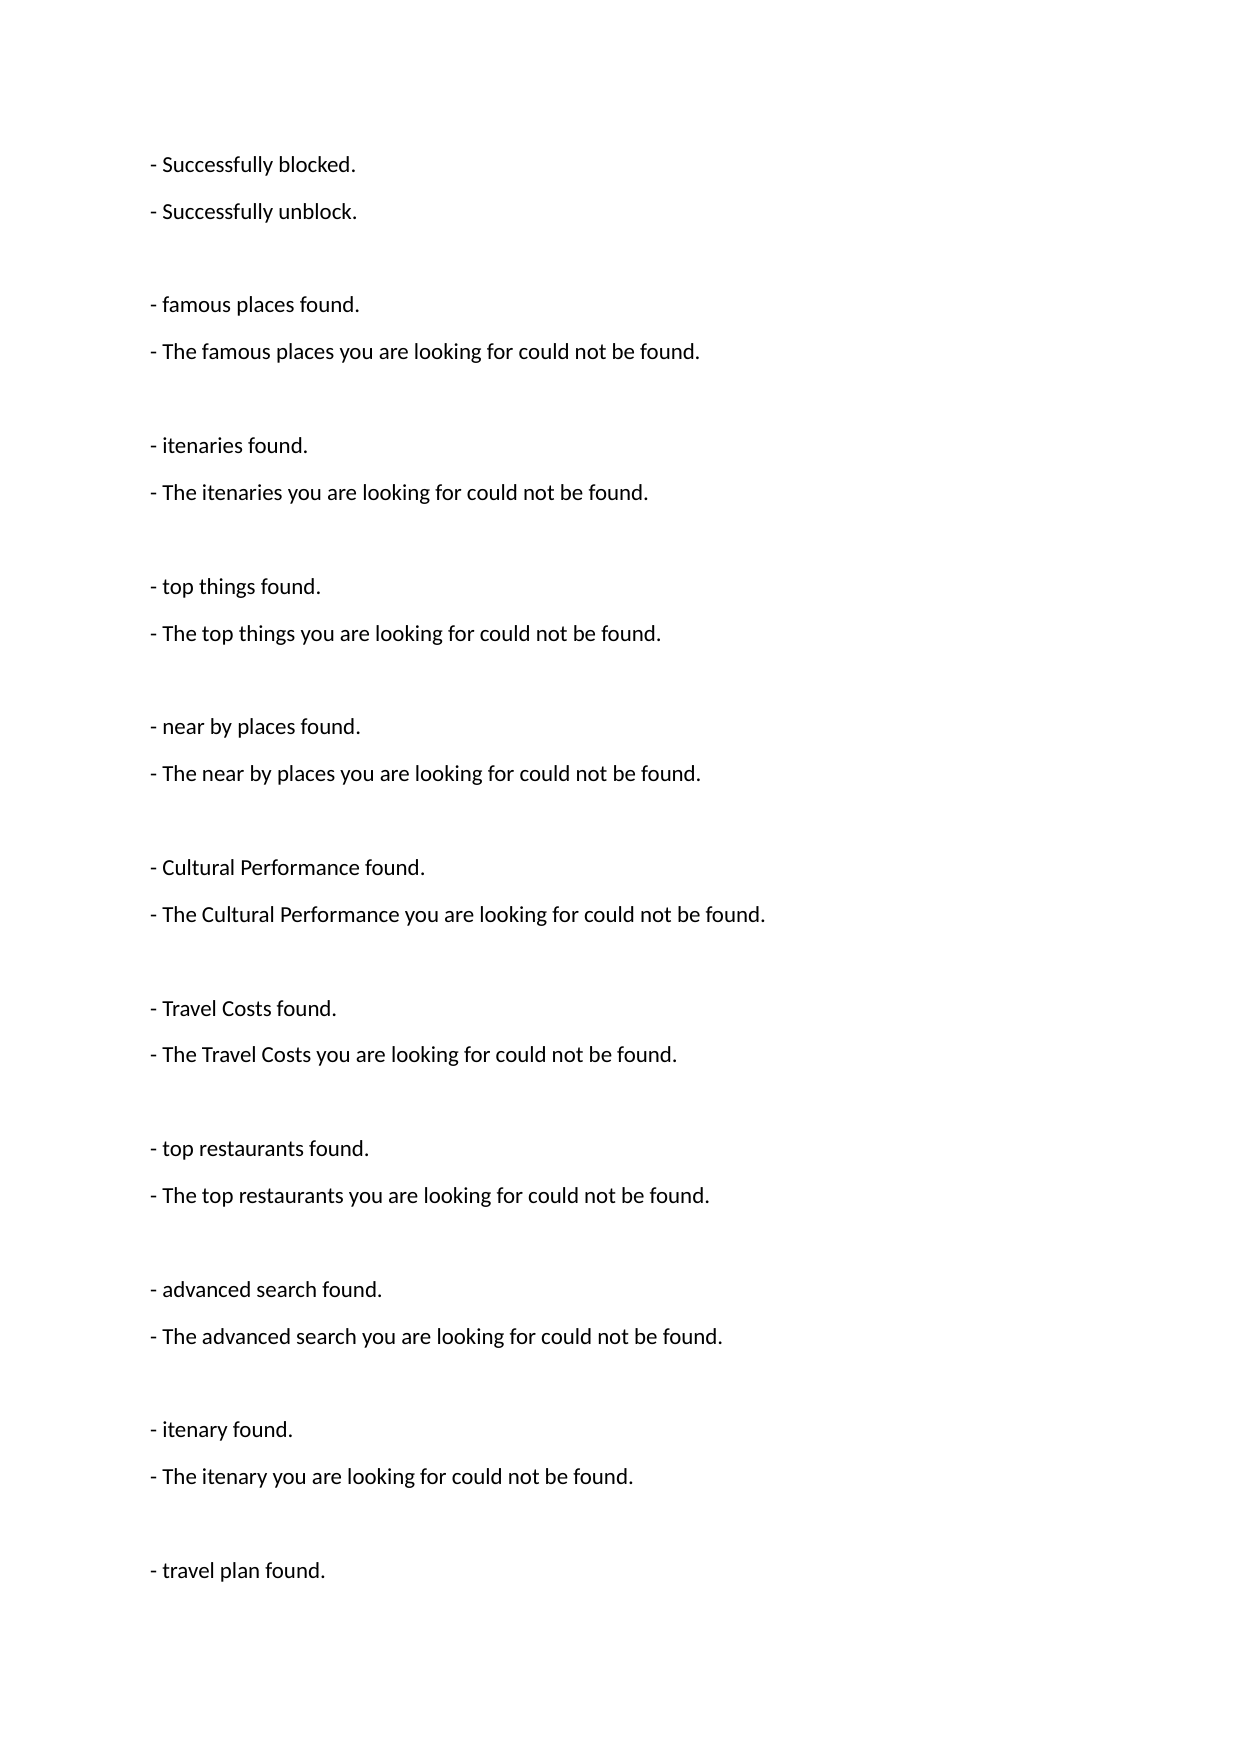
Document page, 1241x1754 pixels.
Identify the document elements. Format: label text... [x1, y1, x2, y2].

text - advanced search found. [150, 1275, 1090, 1303]
text - The Travel Costs you are looking for could not be found. [150, 1041, 1090, 1069]
text - top restaurants found. [150, 1134, 1090, 1162]
text - Cultural Performance found. [150, 853, 1090, 881]
text - The famous places you are looking for could not be found. [150, 337, 1090, 366]
text - The top restaurants you are looking for could not be found. [150, 1181, 1090, 1209]
text - Travel Costs found. [150, 994, 1090, 1022]
text - travel plan found. [150, 1556, 1090, 1584]
text - The itenary you are looking for could not be found. [150, 1462, 1090, 1491]
text - Successfully unblock. [150, 197, 1090, 225]
text - near by places found. [150, 712, 1090, 741]
text - itenaries found. [150, 431, 1090, 459]
text - The advanced search you are looking for could not be found. [150, 1322, 1090, 1350]
text - famous places found. [150, 291, 1090, 319]
text - The top things you are looking for could not be found. [150, 619, 1090, 647]
text - Successfully blocked. [150, 150, 1090, 178]
text - The Cultural Performance you are looking for could not be found. [150, 900, 1090, 928]
text - top things found. [150, 572, 1090, 600]
text - itenary found. [150, 1416, 1090, 1444]
text - The itenaries you are looking for could not be found. [150, 478, 1090, 506]
text - The near by places you are looking for could not be found. [150, 759, 1090, 787]
